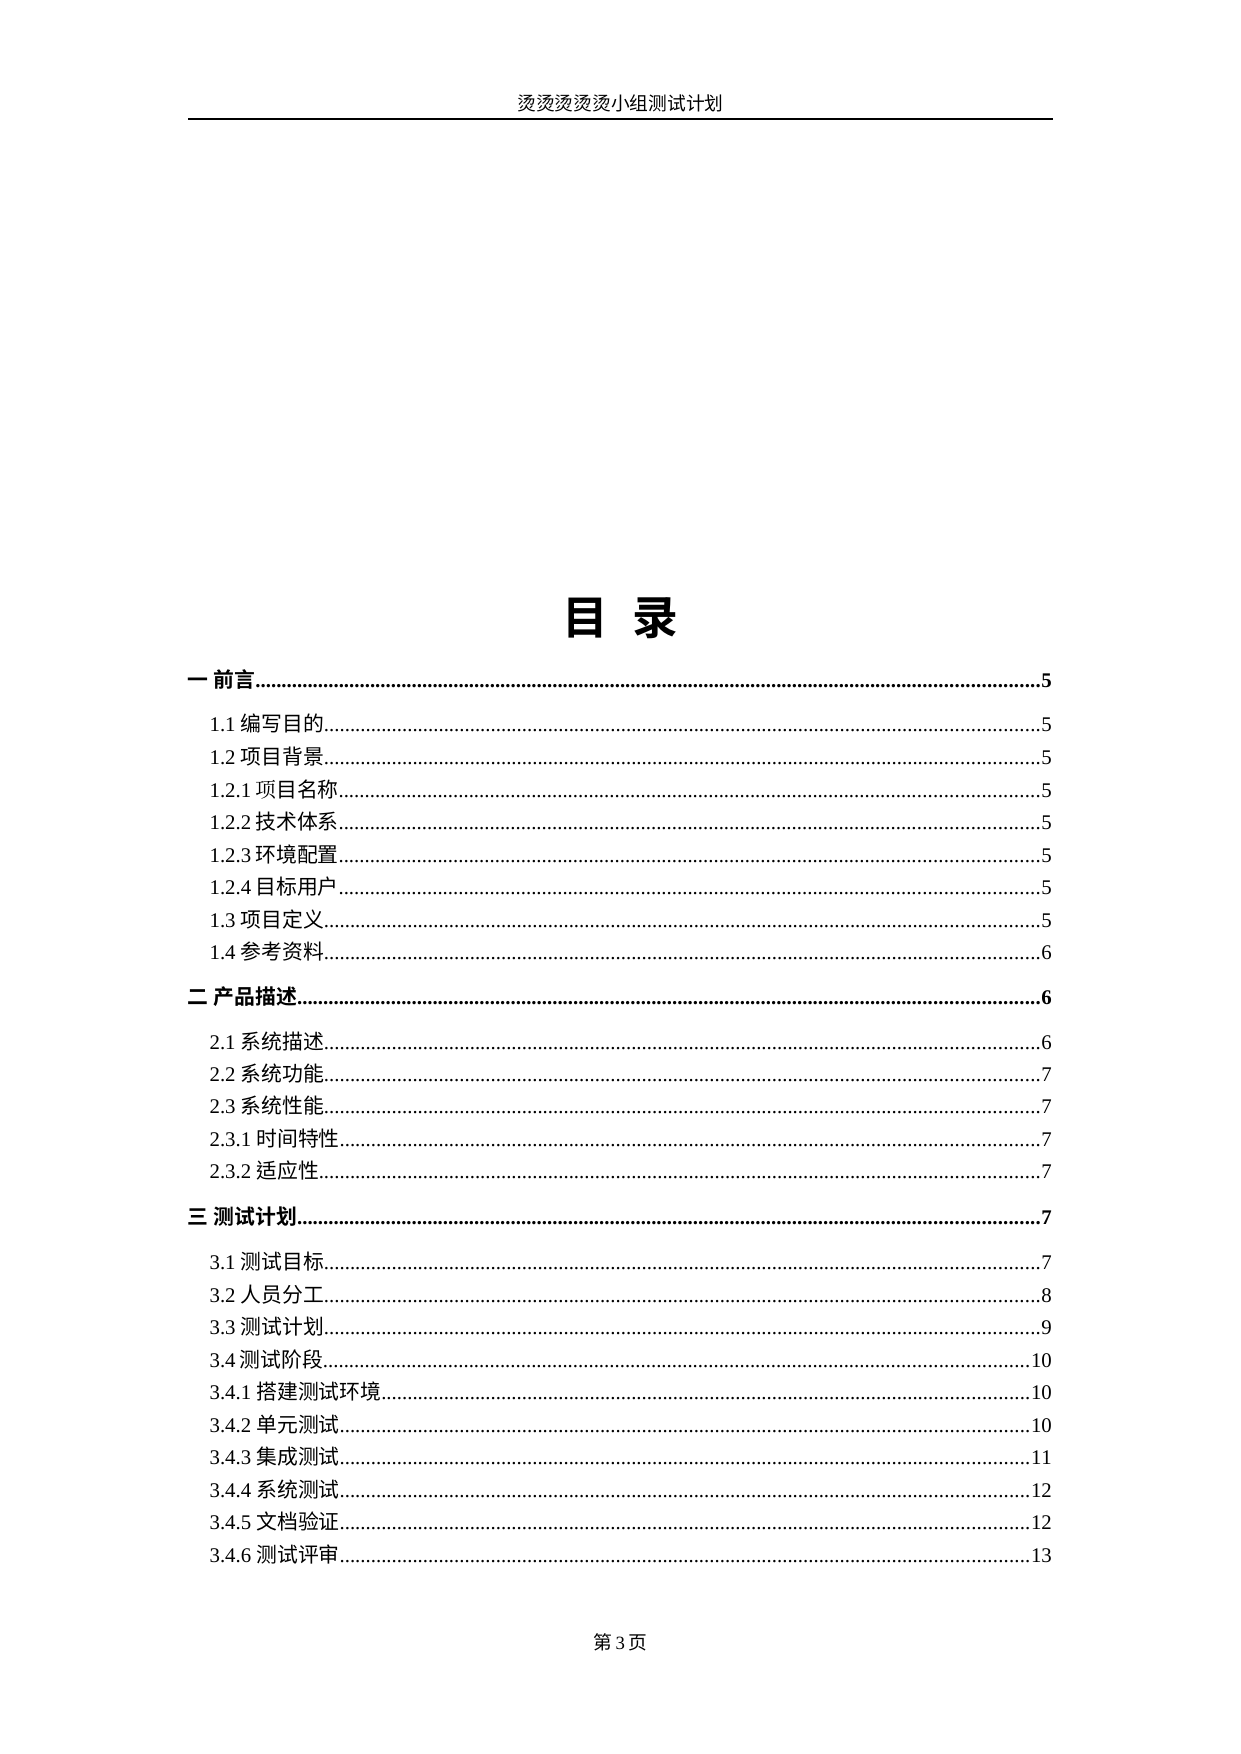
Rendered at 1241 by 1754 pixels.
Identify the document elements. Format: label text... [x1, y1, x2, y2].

text 目 录 [187, 584, 1053, 649]
text 1.2.2技术体系 5 [209, 804, 1053, 837]
text 2.2 系统功能 7 [209, 1057, 1053, 1089]
text 1.4 参考资料 6 [209, 934, 1053, 967]
text 3.4.5 文档验证 12 [209, 1504, 1053, 1537]
text 1.2 项目背景 5 [209, 739, 1053, 772]
text 三 测试计划 7 [187, 1199, 1053, 1232]
text 2.3 系统性能 7 [209, 1089, 1053, 1122]
text 3.1 测试目标 7 [209, 1244, 1053, 1277]
text 1.2.3环境配置 5 [209, 837, 1053, 869]
text 1.3 项目定义 5 [209, 902, 1053, 934]
text 3.4.2 单元测试 10 [209, 1407, 1053, 1439]
text 二 产品描述 6 [187, 979, 1053, 1012]
text 一 前言 5 [187, 662, 1053, 694]
text 3.4.3 集成测试 11 [209, 1439, 1053, 1472]
text 1.1 编写目的 5 [209, 707, 1053, 739]
text 2.3.1 时间特性 7 [209, 1122, 1053, 1154]
text 3.4.1 搭建测试环境 10 [209, 1374, 1053, 1407]
text 3.4测试阶段 10 [209, 1342, 1053, 1374]
text 2.1 系统描述 6 [209, 1024, 1053, 1057]
text 1.2.4目标用户 5 [209, 869, 1053, 902]
text 3.4.4 系统测试 12 [209, 1472, 1053, 1504]
text 1.2.1项目名称 5 [209, 772, 1053, 804]
text 3.2 人员分工 8 [209, 1277, 1053, 1309]
text 3.4.6 测试评审 13 [209, 1537, 1053, 1569]
text 3.3 测试计划 9 [209, 1309, 1053, 1342]
text 2.3.2 适应性 7 [209, 1154, 1053, 1187]
